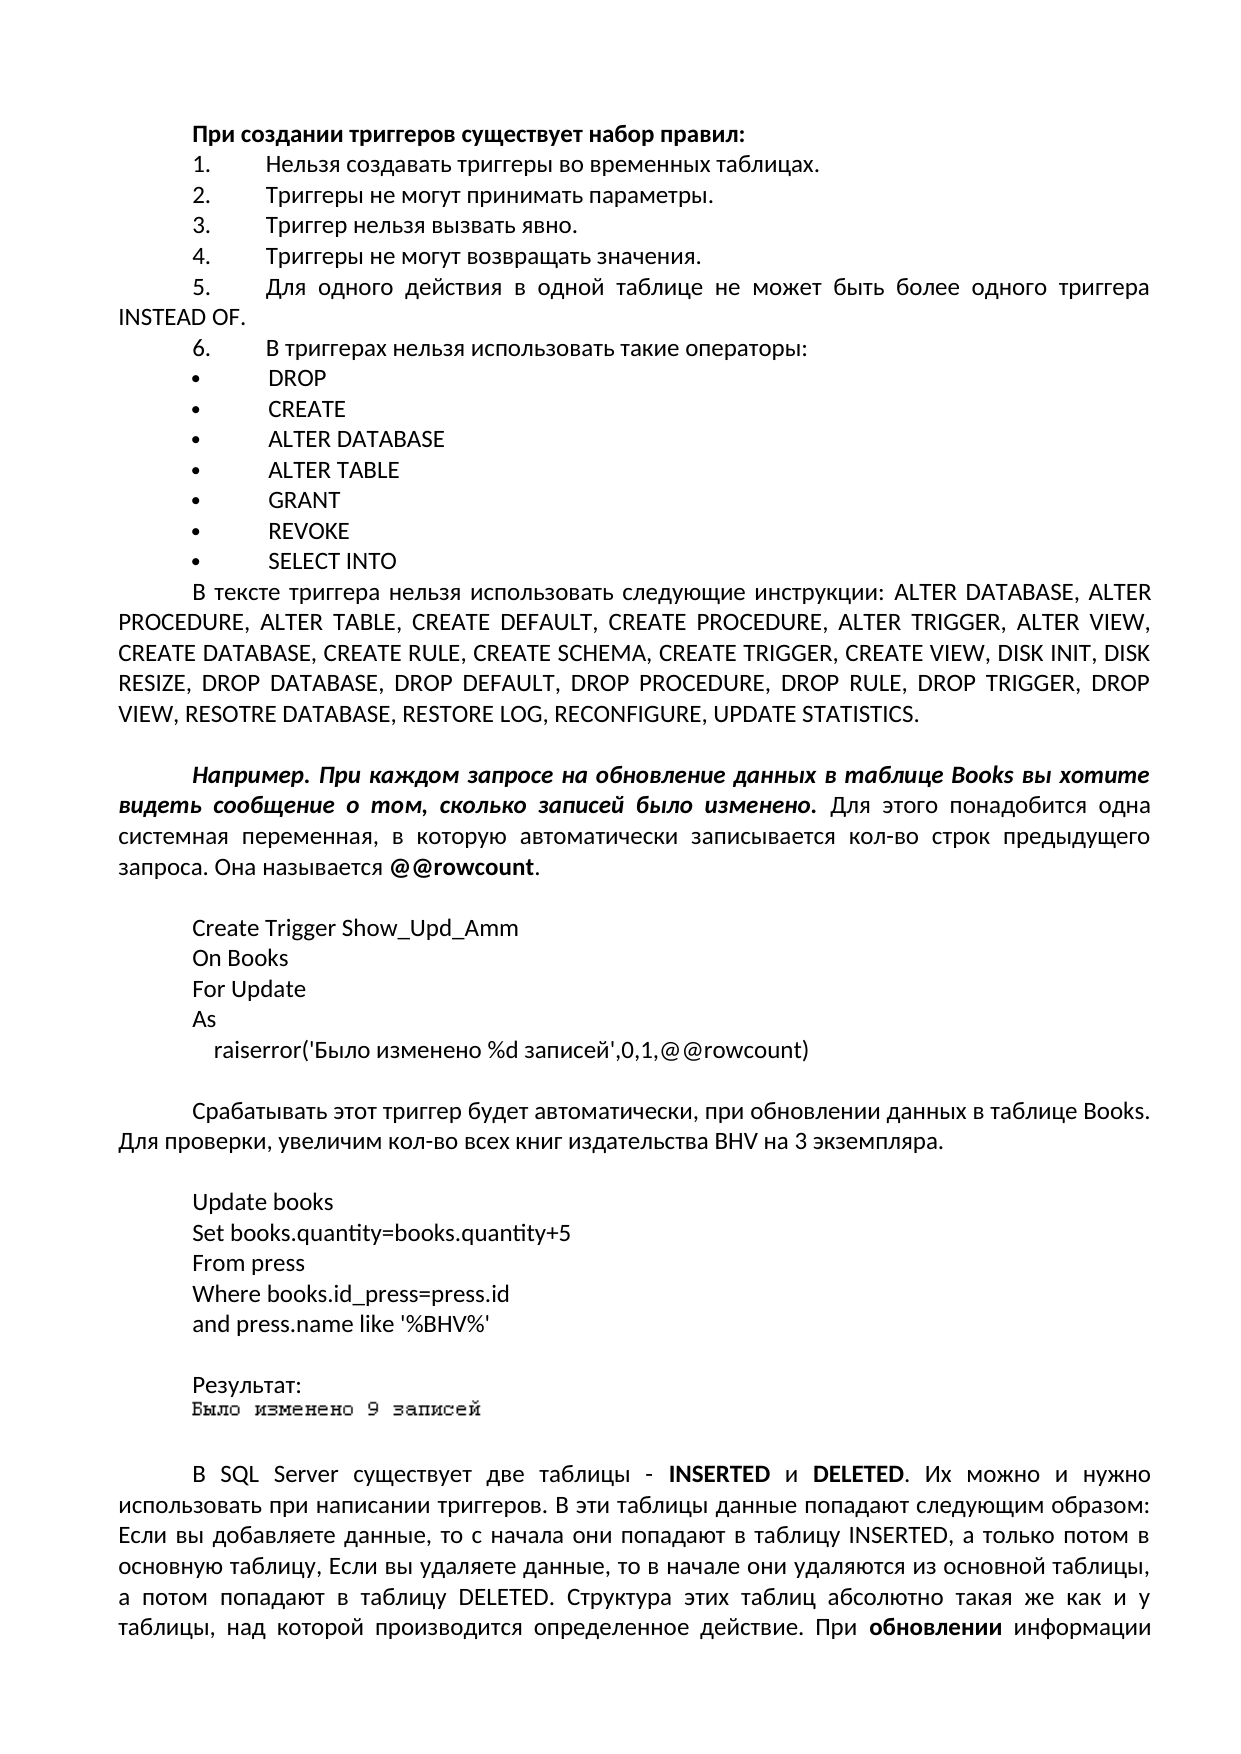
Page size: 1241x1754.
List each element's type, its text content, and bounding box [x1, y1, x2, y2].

list В триггерах нельзя использовать такие операторы: [118, 332, 1152, 362]
text On Books [118, 942, 1152, 973]
list Нельзя создавать триггеры во временных таблицах. [118, 149, 1152, 179]
text Например. При каждом запросе на обновление данных в таблице Books вы хотите видеть сообщение о том, сколько записей было изменено. Для этого понадобится одна системная переменная, в которую автоматически записывается кол-во строк предыдущего запроса. Она называется @@rowcount. [118, 759, 1152, 881]
text and press.name like '%BHV%' [118, 1308, 1152, 1339]
list GRANT [118, 484, 1152, 515]
text raiserror('Было изменено %d записей',0,1,@@rowcount) [118, 1034, 1152, 1064]
list ALTER TABLE [118, 454, 1152, 484]
list Триггер нельзя вызвать явно. [118, 210, 1152, 240]
text Update books [118, 1186, 1152, 1217]
text Set books.quantity=books.quantity+5 [118, 1217, 1152, 1247]
list DROP [118, 362, 1152, 393]
text For Update [118, 973, 1152, 1003]
list REVOKE [118, 515, 1152, 545]
list CREATE [118, 393, 1152, 423]
text В тексте триггера нельзя использовать следующие инструкции: ALTER DATABASE, ALTER PROCEDURE, ALTER TABLE, CREATE DEFAULT, CREATE PROCEDURE, ALTER TRIGGER, ALTER VIEW, CREATE DATABASE, CREATE RULE, CREATE SCHEMA, CREATE TRIGGER, CREATE VIEW, DISK INIT, DISK RESIZE, DROP DATABASE, DROP DEFAULT, DROP PROCEDURE, DROP RULE, DROP TRIGGER, DROP VIEW, RESOTRE DATABASE, RESTORE LOG, RECONFIGURE, UPDATE STATISTICS. [118, 576, 1152, 728]
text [118, 1458, 1152, 1642]
text Where books.id_press=press.id [118, 1278, 1152, 1308]
text Срабатывать этот триггер будет автоматически, при обновлении данных в таблице Books. Для проверки, увеличим кол-во всех книг издательства BHV на 3 экземпляра. [118, 1095, 1152, 1156]
list ALTER DATABASE [118, 423, 1152, 454]
list SELECT INTO [118, 545, 1152, 576]
list Для одного действия в одной таблице не может быть более одного триггера INSTEAD OF. [118, 271, 1152, 332]
text As [118, 1003, 1152, 1034]
picture [192, 1400, 482, 1419]
text Результат: [118, 1369, 1152, 1400]
text Create Trigger Show_Upd_Amm [118, 912, 1152, 942]
list Триггеры не могут принимать параметры. [118, 179, 1152, 210]
text From press [118, 1247, 1152, 1278]
text При создании триггеров существует набор правил: [118, 118, 1152, 149]
list Триггеры не могут возвращать значения. [118, 240, 1152, 271]
